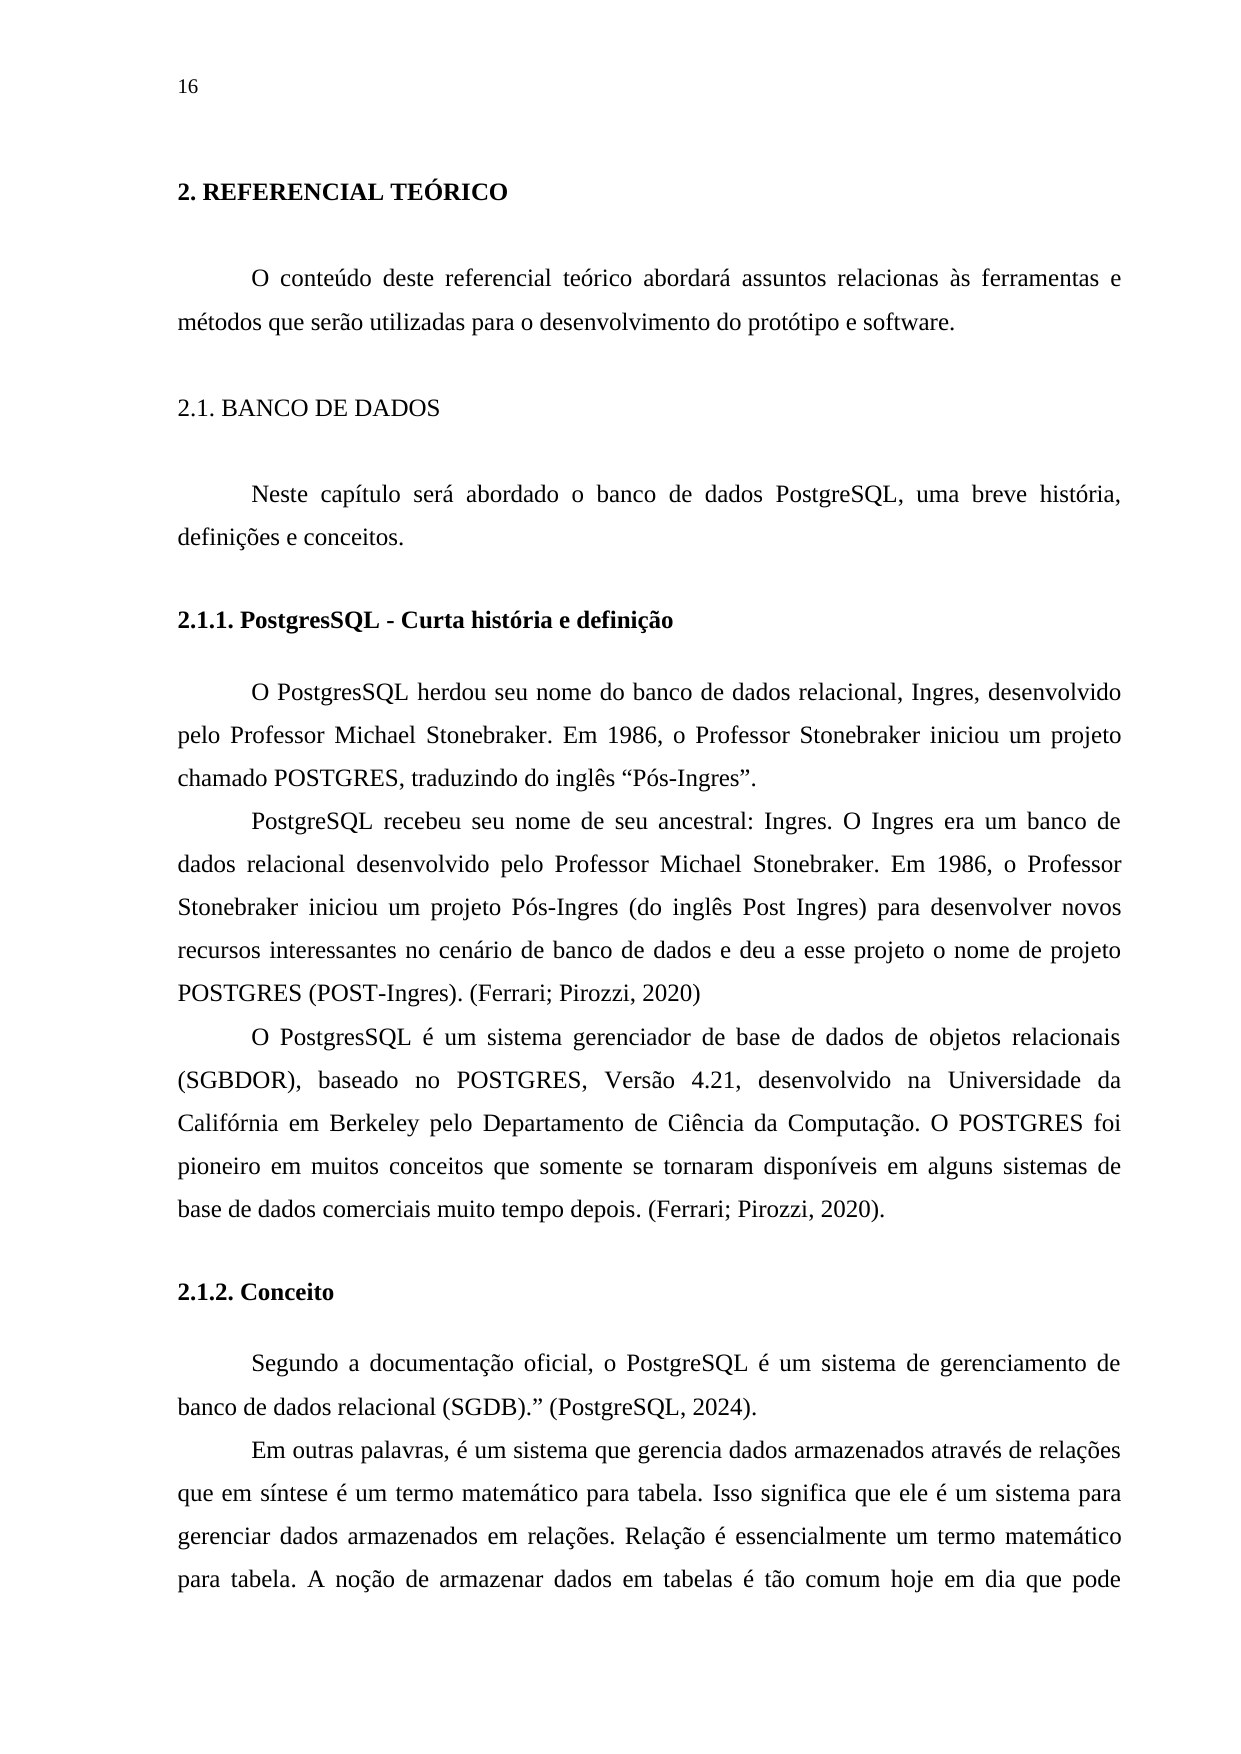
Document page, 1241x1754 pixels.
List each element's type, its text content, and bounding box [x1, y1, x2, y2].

text 2.1.2. Conceito [177, 1280, 1122, 1305]
text 2.1.1. PostgresSQL - Curta história e definição [177, 608, 1122, 633]
text Segundo a documentação oficial, o PostgreSQL é um sistema de gerenciamento de banco de dados relacional (SGDB).” (PostgreSQL, 2024). [177, 1348, 1122, 1420]
text 2. REFERENCIAL TEÓRICO [177, 177, 1122, 206]
text O conteúdo deste referencial teórico abordará assuntos relacionas às ferramentas e métodos que serão utilizadas para o desenvolvimento do protótipo e software. [177, 263, 1122, 335]
text PostgreSQL recebeu seu nome de seu ancestral: Ingres. O Ingres era um banco de dados relacional desenvolvido pelo Professor Michael Stonebraker. Em 1986, o Professor Stonebraker iniciou um projeto Pós-Ingres (do inglês Post Ingres) para desenvolver novos recursos interessantes no cenário de banco de dados e deu a esse projeto o nome de projeto POSTGRES (POST-Ingres). (Ferrari; Pirozzi, 2020) [177, 806, 1122, 1007]
text O PostgresSQL herdou seu nome do banco de dados relacional, Ingres, desenvolvido pelo Professor Michael Stonebraker. Em 1986, o Professor Stonebraker iniciou um projeto chamado POSTGRES, traduzindo do inglês “Pós-Ingres”. [177, 677, 1122, 792]
text Neste capítulo será abordado o banco de dados PostgreSQL, uma breve história, definições e conceitos. [177, 479, 1122, 551]
text 2.1. BANCO DE DADOS [177, 393, 1122, 422]
text O PostgresSQL é um sistema gerenciador de base de dados de objetos relacionais (SGBDOR), baseado no POSTGRES, Versão 4.21, desenvolvido na Universidade da Califórnia em Berkeley pelo Departamento de Ciência da Computação. O POSTGRES foi pioneiro em muitos conceitos que somente se tornaram disponíveis em alguns sistemas de base de dados comerciais muito tempo depois. (Ferrari; Pirozzi, 2020). [177, 1022, 1122, 1223]
